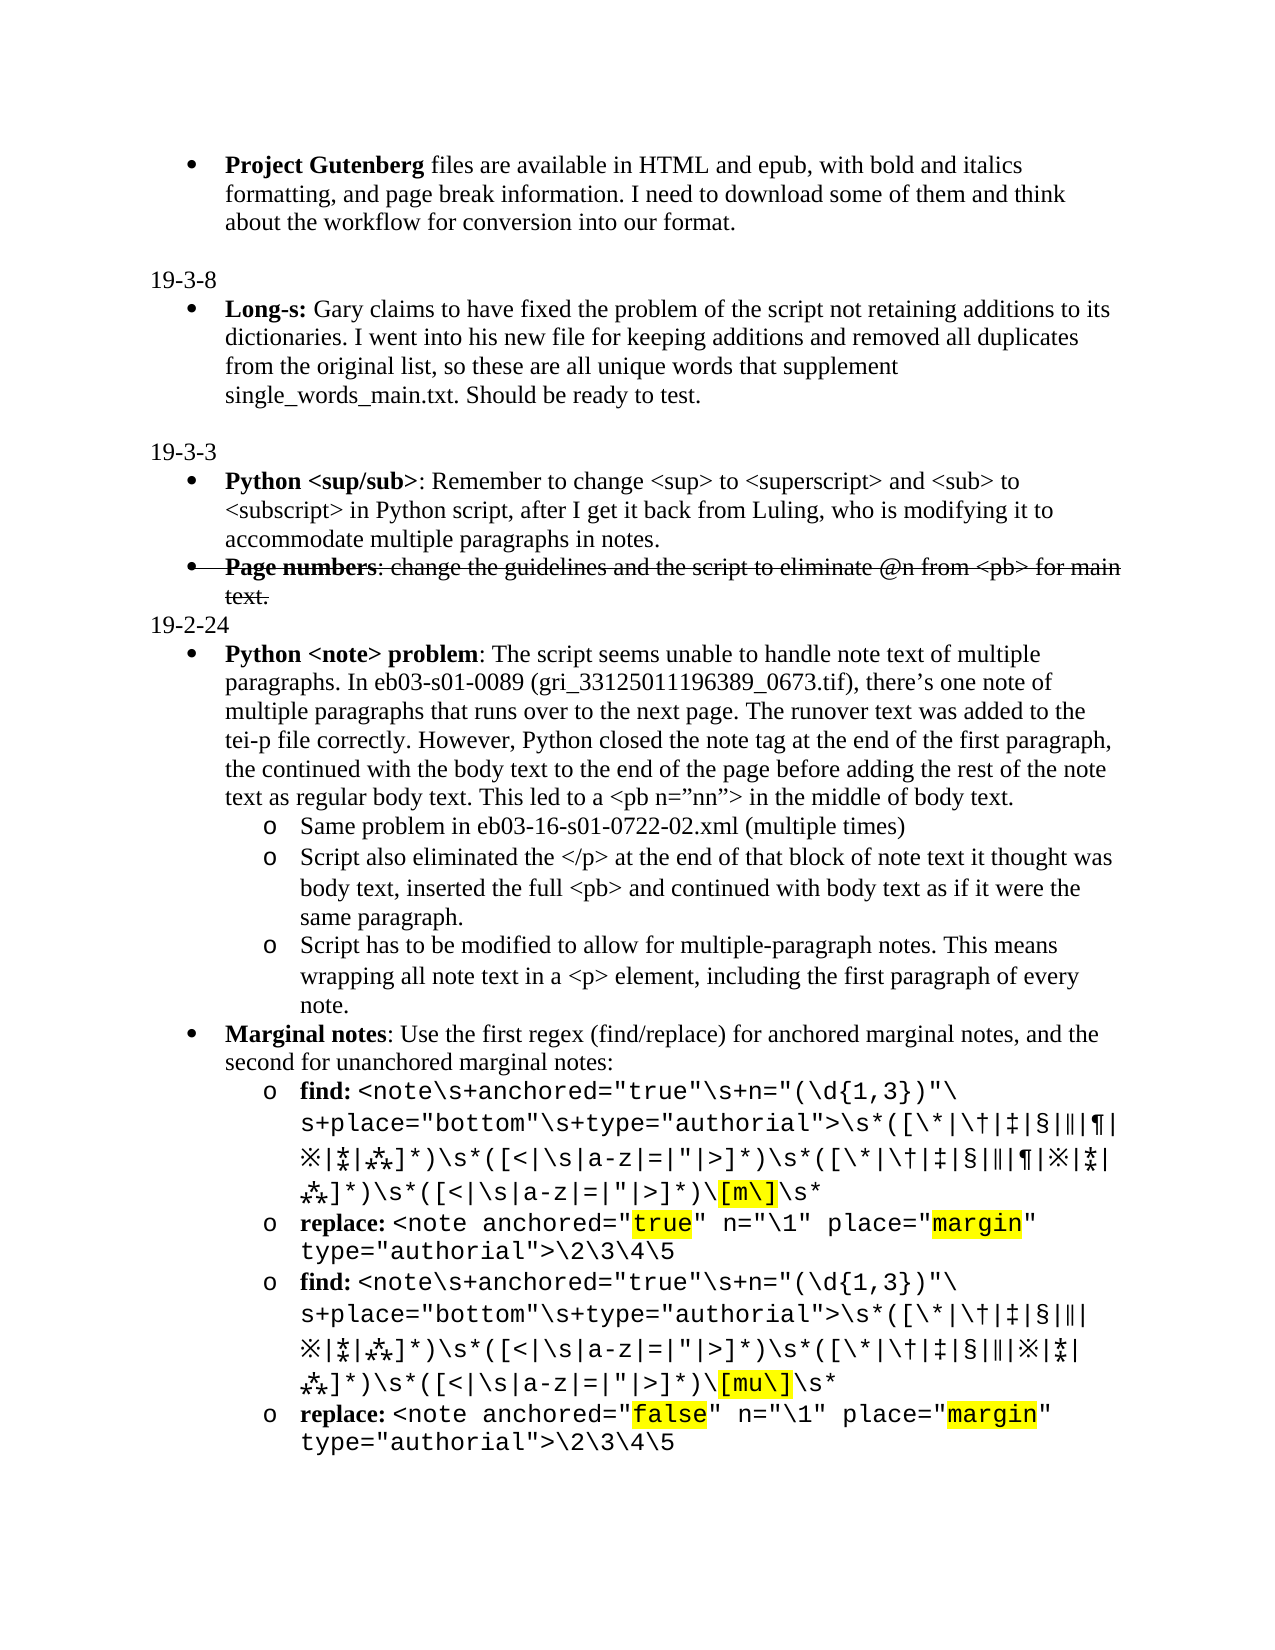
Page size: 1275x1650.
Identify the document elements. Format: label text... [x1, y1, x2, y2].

text 19-2-24 [150, 610, 1125, 639]
list find: <note\s+anchored="true"\s+n="(\d{1,3})"\s+place="bottom"\s+type="authorial">\s*([\*|\†|‡|§|‖|※|⁑|⁂]*)\s*([<|\s|a-z|=|"|>]*)\s*([\*|\†|‡|§|‖|※|⁑|⁂]*)\s*([<|\s|a-z|=|"|>]*)\[mu\]\s* [262, 1267, 1125, 1399]
list Project Gutenberg files are available in HTML and epub, with bold and italics formatting, and page break information. I need to download some of them and think about the workflow for conversion into our format. [187, 150, 1125, 236]
list Python <sup/sub>: Remember to change <sup> to <superscript> and <sub> to <subscript> in Python script, after I get it back from Luling, who is modifying it to accommodate multiple paragraphs in notes. [187, 466, 1125, 552]
list Script also eliminated the </p> at the end of that block of note text it thought was body text, inserted the full <pb> and continued with body text as if it were the same paragraph. [262, 842, 1125, 930]
list Long-s: Gary claims to have fixed the problem of the script not retaining additions to its dictionaries. I went into his new file for keeping additions and removed all duplicates from the original list, so these are all unique words that supplement single_words_main.txt. Should be ready to test. [187, 294, 1125, 409]
list replace: <note anchored="false" n="\1" place="margin" type="authorial">\2\3\4\5 [262, 1399, 1125, 1458]
list Page numbers: change the guidelines and the script to eliminate @n from <pb> for main text. [187, 552, 1125, 610]
list Python <note> problem: The script seems unable to handle note text of multiple paragraphs. In eb03-s01-0089 (gri_33125011196389_0673.tif), there’s one note of multiple paragraphs that runs over to the next page. The runover text was added to the tei-p file correctly. However, Python closed the note tag at the end of the first paragraph, the continued with the body text to the end of the page before adding the rest of the note text as regular body text. This led to a <pb n=”nn”> in the middle of body text. [187, 639, 1125, 811]
list replace: <note anchored="true" n="\1" place="margin" type="authorial">\2\3\4\5 [262, 1208, 1125, 1267]
list Script has to be modified to allow for multiple-paragraph notes. This means wrapping all note text in a <p> element, including the first paragraph of every note. [262, 930, 1125, 1019]
text 19-3-3 [150, 437, 1125, 466]
list Marginal notes: Use the first regex (find/replace) for anchored marginal notes, and the second for unanchored marginal notes: [187, 1019, 1125, 1076]
text 19-3-8 [150, 265, 1125, 294]
list Same problem in eb03-16-s01-0722-02.xml (multiple times) [262, 811, 1125, 842]
list find: <note\s+anchored="true"\s+n="(\d{1,3})"\s+place="bottom"\s+type="authorial">\s*([\*|\†|‡|§|‖|¶|※|⁑|⁂]*)\s*([<|\s|a-z|=|"|>]*)\s*([\*|\†|‡|§|‖|¶|※|⁑|⁂]*)\s*([<|\s|a-z|=|"|>]*)\[m\]\s* [262, 1076, 1125, 1208]
